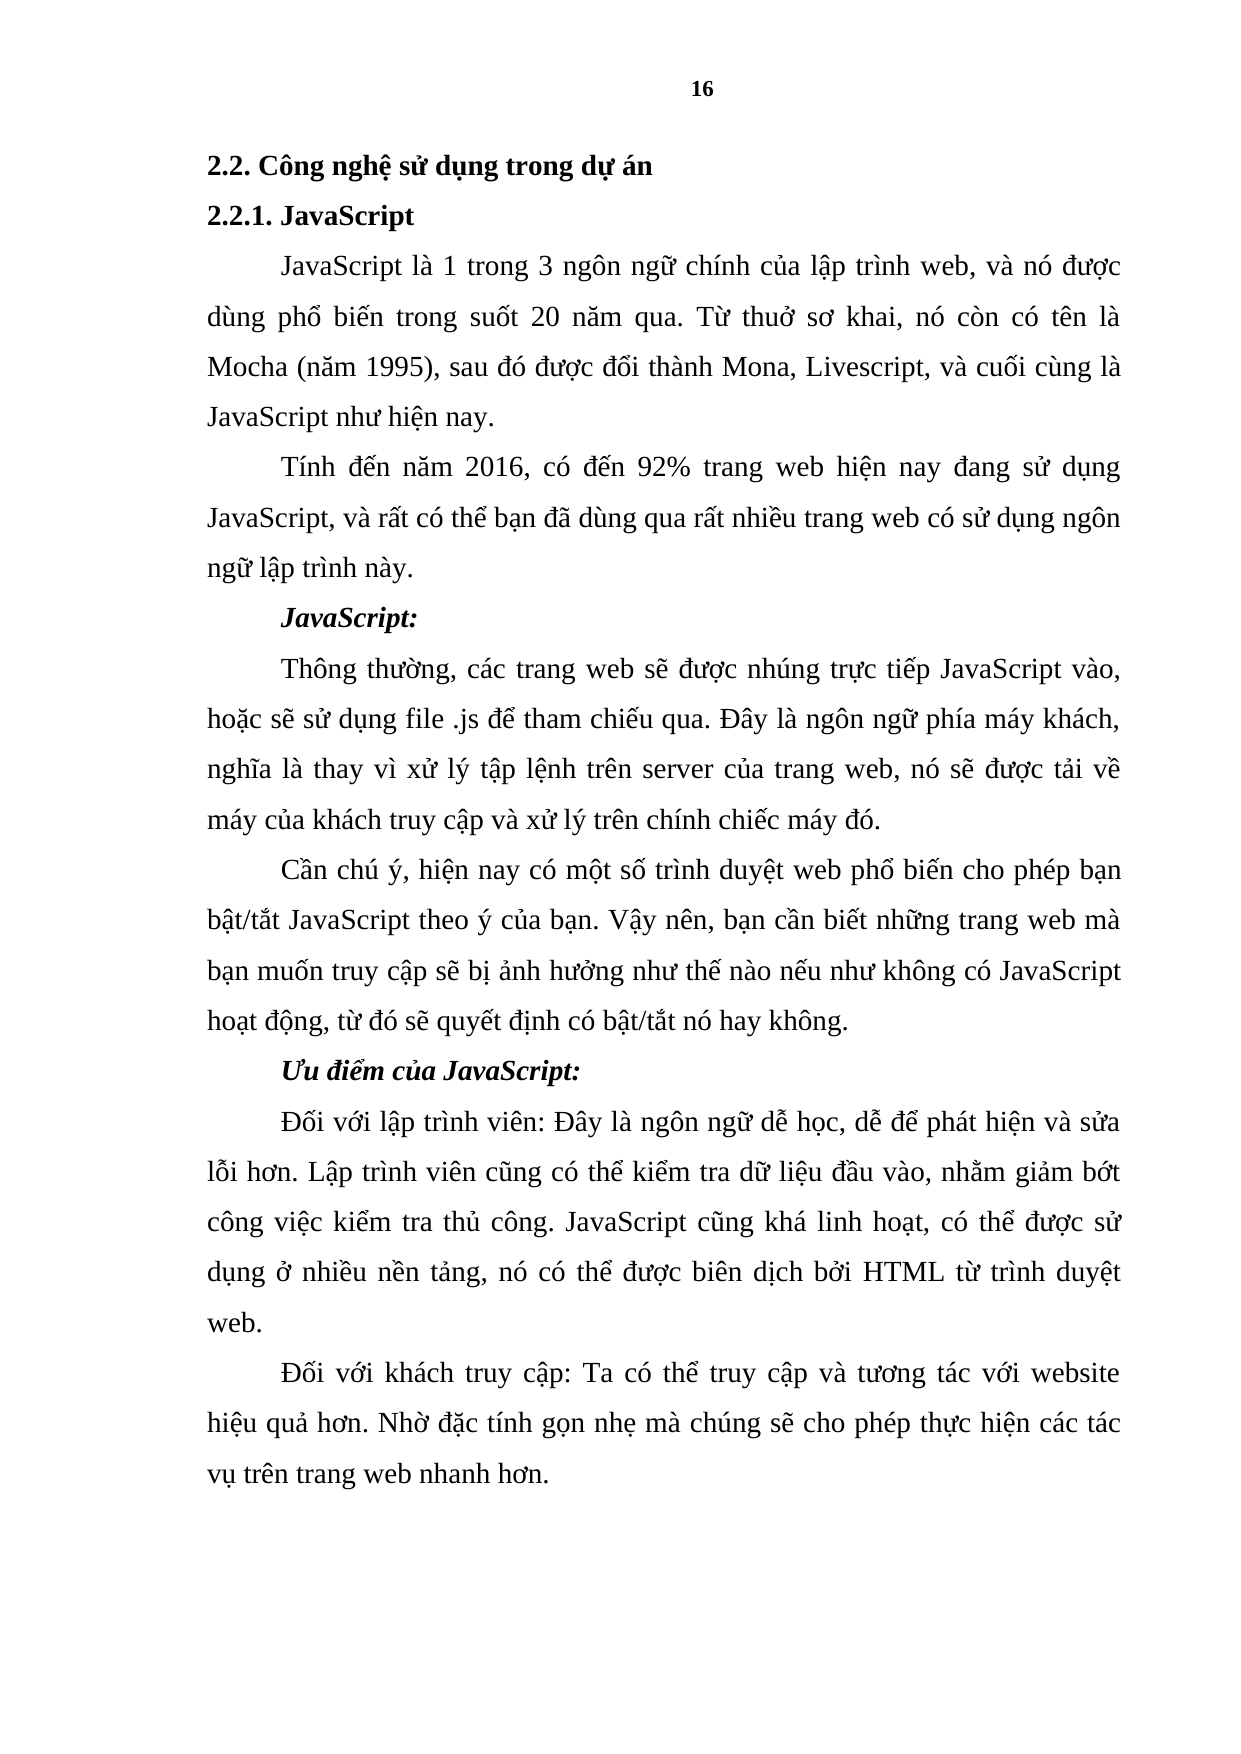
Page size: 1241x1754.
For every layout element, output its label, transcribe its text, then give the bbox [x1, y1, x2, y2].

text Cần chú ý, hiện nay có một số trình duyệt web phổ biến cho phép bạn bật/tắt JavaScript theo ý của bạn. Vậy nên, bạn cần biết những trang web mà bạn muốn truy cập sẽ bị ảnh hưởng như thế nào nếu như không có JavaScript hoạt động, từ đó sẽ quyết định có bật/tắt nó hay không. [207, 852, 1122, 1037]
subtitle JavaScript [207, 198, 1122, 232]
text Tính đến năm 2016, có đến 92% trang web hiện nay đang sử dụng JavaScript, và rất có thể bạn đã dùng qua rất nhiều trang web có sử dụng ngôn ngữ lập trình này. [207, 449, 1122, 584]
text Thông thường, các trang web sẽ được nhúng trực tiếp JavaScript vào, hoặc sẽ sử dụng file .js để tham chiếu qua. Đây là ngôn ngữ phía máy khách, nghĩa là thay vì xử lý tập lệnh trên server của trang web, nó sẽ được tải về máy của khách truy cập và xử lý trên chính chiếc máy đó. [207, 651, 1122, 835]
text Đối với khách truy cập: Ta có thể truy cập và tương tác với website hiệu quả hơn. Nhờ đặc tính gọn nhẹ mà chúng sẽ cho phép thực hiện các tác vụ trên trang web nhanh hơn. [207, 1355, 1122, 1489]
text Đối với lập trình viên: Đây là ngôn ngữ dễ học, dễ để phát hiện và sửa lỗi hơn. Lập trình viên cũng có thể kiểm tra dữ liệu đầu vào, nhằm giảm bớt công việc kiểm tra thủ công. JavaScript cũng khá linh hoạt, có thể được sử dụng ở nhiều nền tảng, nó có thể được biên dịch bởi HTML từ trình duyệt web. [207, 1104, 1122, 1338]
text JavaScript: [207, 601, 1122, 634]
subtitle Công nghệ sử dụng trong dự án [207, 148, 1122, 181]
text Ưu điểm của JavaScript: [207, 1053, 1122, 1087]
text JavaScript là 1 trong 3 ngôn ngữ chính của lập trình web, và nó được dùng phổ biến trong suốt 20 năm qua. Từ thuở sơ khai, nó còn có tên là Mocha (năm 1995), sau đó được đổi thành Mona, Livescript, và cuối cùng là JavaScript như hiện nay. [207, 248, 1122, 433]
